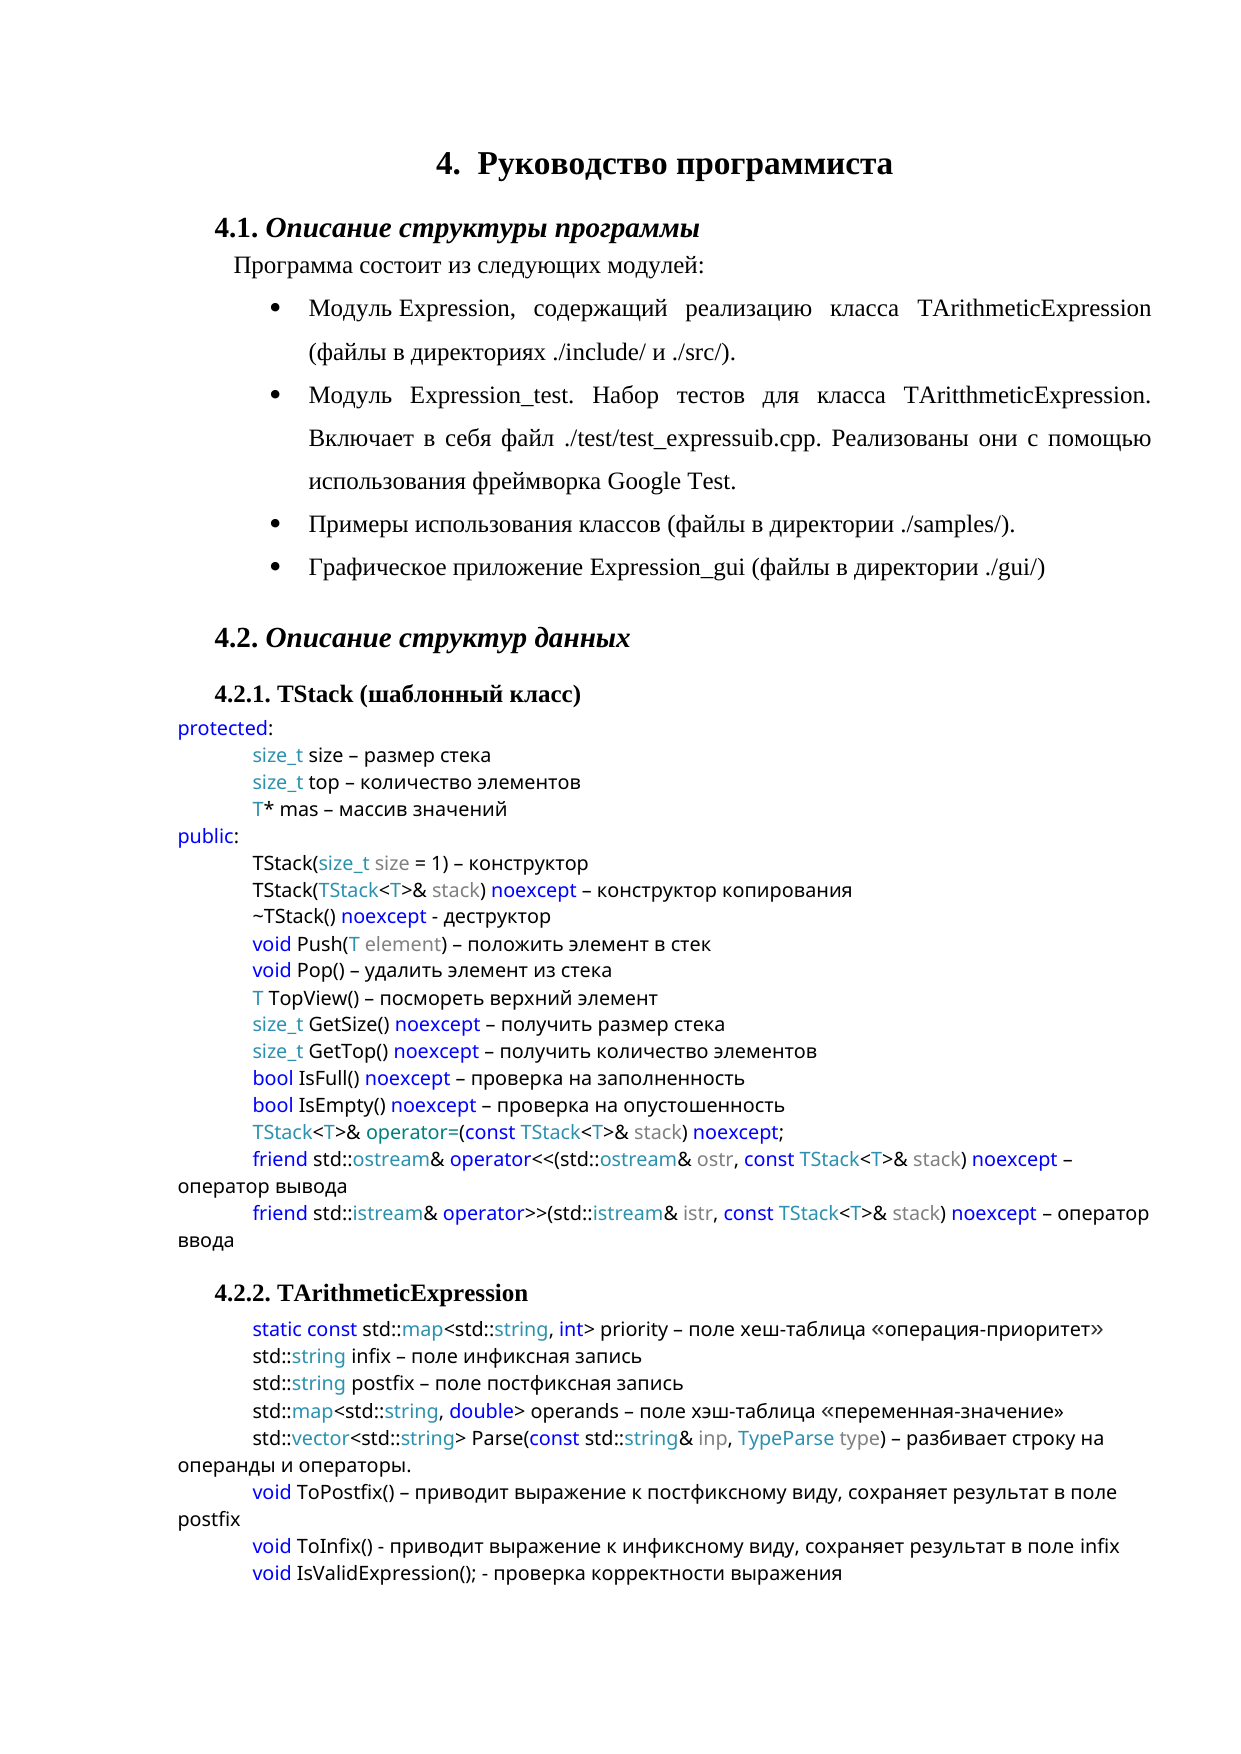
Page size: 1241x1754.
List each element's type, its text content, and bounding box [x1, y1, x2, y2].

text protected: [177, 714, 1152, 741]
text friend std::istream& operator>>(std::istream& istr, const TStack<T>& stack) noexcept – оператор ввода [177, 1199, 1152, 1253]
text std::string infix – поле инфиксная запись [177, 1342, 1152, 1369]
text std::string postfix – поле постфиксная запись [177, 1369, 1152, 1396]
subtitle TArithmeticExpression [214, 1278, 1152, 1307]
text T TopView() – посмореть верхний элемент [177, 984, 1152, 1011]
list Графическое приложение Expression_gui (файлы в директории ./gui/) [271, 552, 1152, 581]
text bool IsEmpty() noexcept – проверка на опустошенность [177, 1092, 1152, 1119]
text void ToInfix() - приводит выражение к инфиксному виду, сохраняет результат в поле infix [177, 1532, 1152, 1559]
text Программа состоит из следующих модулей: [177, 250, 1152, 279]
list Модуль Expression_test. Набор тестов для класса TAritthmeticExpression. Включает в себя файл ./test/test_expressuib.cpp. Реализованы они с помощью использования фреймворка Google Test. [271, 380, 1152, 495]
text TStack(size_t size = 1) – конструктор [177, 849, 1152, 876]
text size_t GetTop() noexcept – получить количество элементов [177, 1038, 1152, 1065]
text friend std::ostream& operator<<(std::ostream& ostr, const TStack<T>& stack) noexcept – оператор вывода [177, 1146, 1152, 1199]
text size_t top – количество элементов [177, 768, 1152, 795]
subtitle TStack (шаблонный класс) [214, 679, 1152, 708]
text void Pop() – удалить элемент из стека [177, 957, 1152, 984]
text void ToPostfix() – приводит выражение к постфиксному виду, сохраняет результат в поле postfix [177, 1478, 1152, 1532]
list Примеры использования классов (файлы в директории ./samples/). [271, 509, 1152, 538]
subtitle Описание структуры программы [214, 211, 1152, 244]
text bool IsFull() noexcept – проверка на заполненность [177, 1065, 1152, 1092]
text static const std::map<std::string, int> priority – поле хеш-таблица «операция-приоритет» [177, 1313, 1152, 1342]
text TStack(TStack<T>& stack) noexcept – конструктор копирования [177, 876, 1152, 903]
text T* mas – массив значений [177, 795, 1152, 822]
text std::map<std::string, double> operands – поле хэш-таблица «переменная-значение» [177, 1396, 1152, 1424]
title Руководство программиста [177, 143, 1152, 181]
subtitle Описание структур данных [214, 620, 1152, 654]
text size_t GetSize() noexcept – получить размер стека [177, 1011, 1152, 1038]
list Модуль Expression, содержащий реализацию класса TArithmeticExpression (файлы в директориях ./include/ и ./src/). [271, 293, 1152, 365]
text void IsValidExpression(); - проверка корректности выражения [177, 1559, 1152, 1586]
text std::vector<std::string> Parse(const std::string& inp, TypeParse type) – разбивает строку на операнды и операторы. [177, 1424, 1152, 1478]
text public: [177, 822, 1152, 849]
text void Push(T element) – положить элемент в стек [177, 930, 1152, 957]
text TStack<T>& operator=(const TStack<T>& stack) noexcept; [177, 1119, 1152, 1146]
text size_t size – размер стека [177, 741, 1152, 768]
text ~TStack() noexcept - деструктор [177, 903, 1152, 930]
